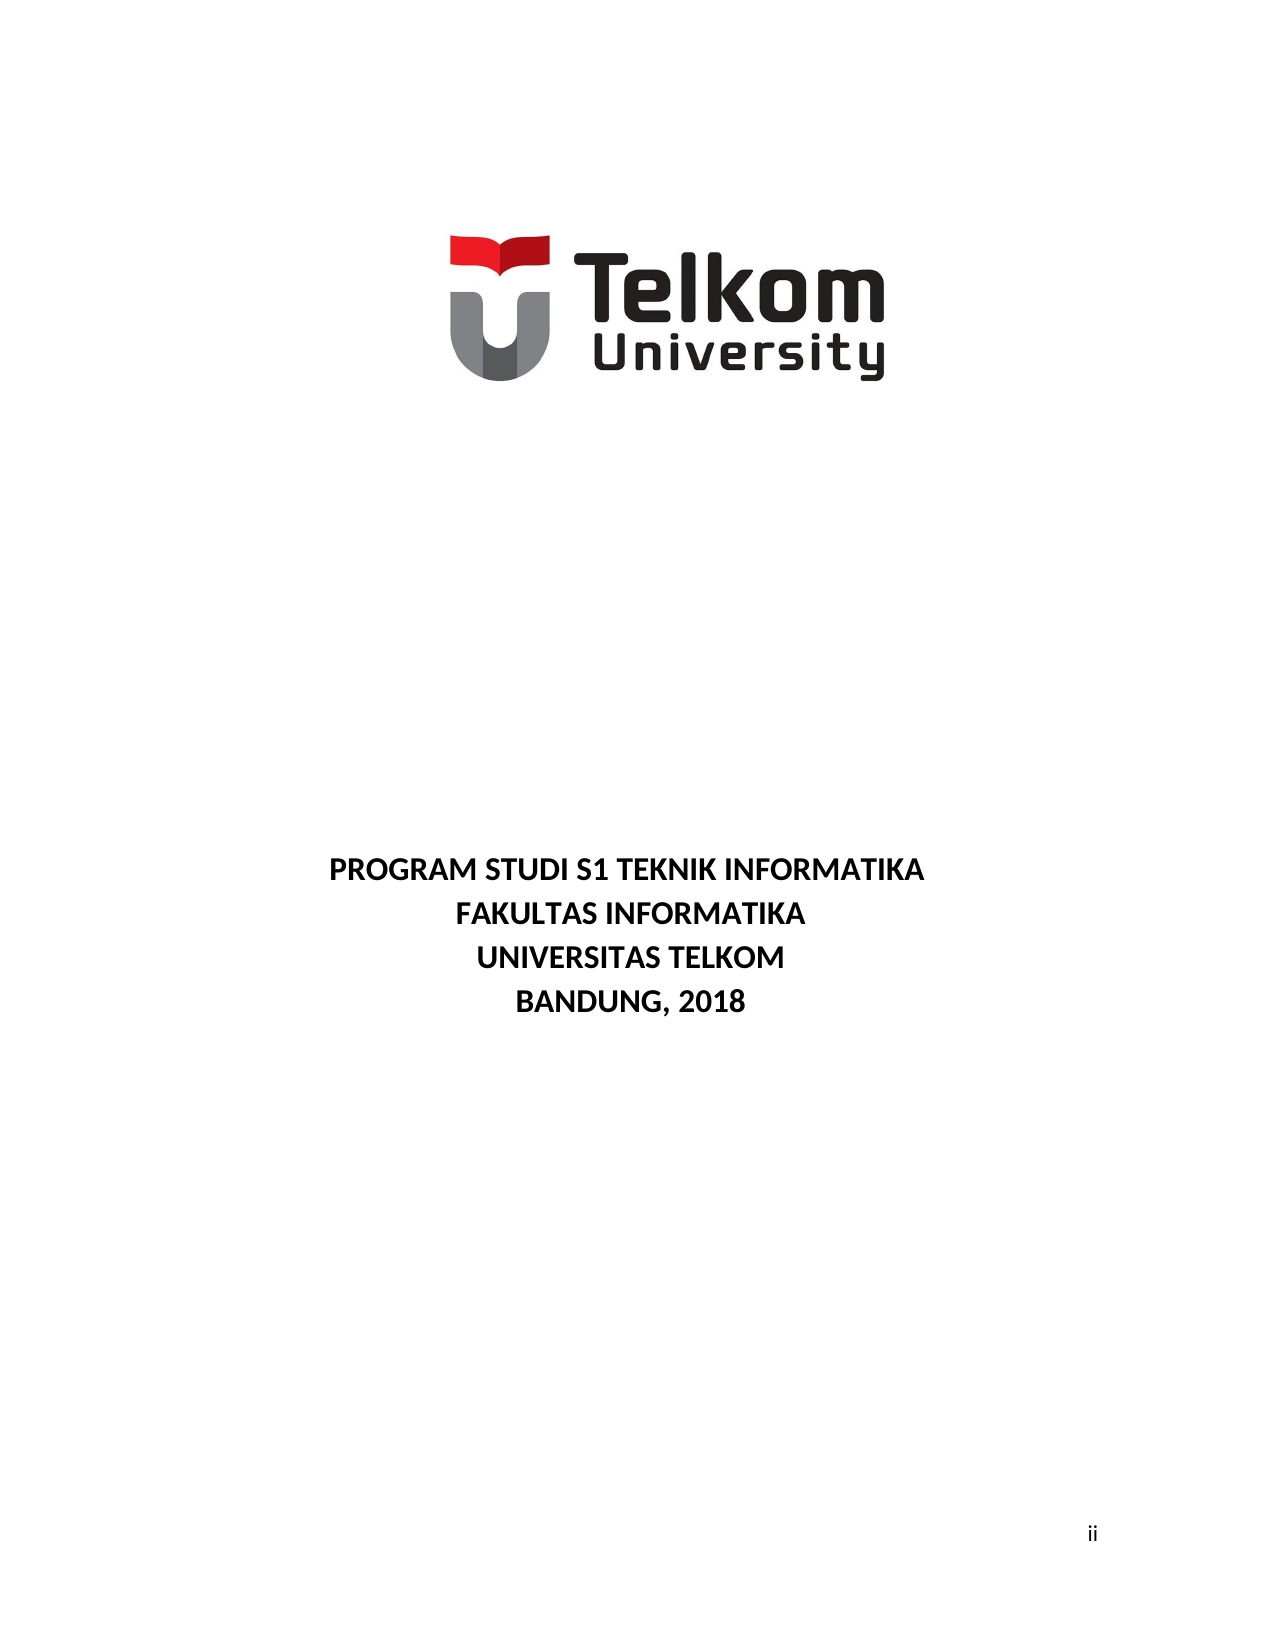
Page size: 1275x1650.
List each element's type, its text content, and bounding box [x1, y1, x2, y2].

text PROGRAM STUDI S1 TEKNIK INFORMATIKA FAKULTAS INFORMATIKA UNIVERSITAS TELKOM BANDUNG, 2018 [236, 848, 1025, 1021]
picture [414, 199, 918, 412]
